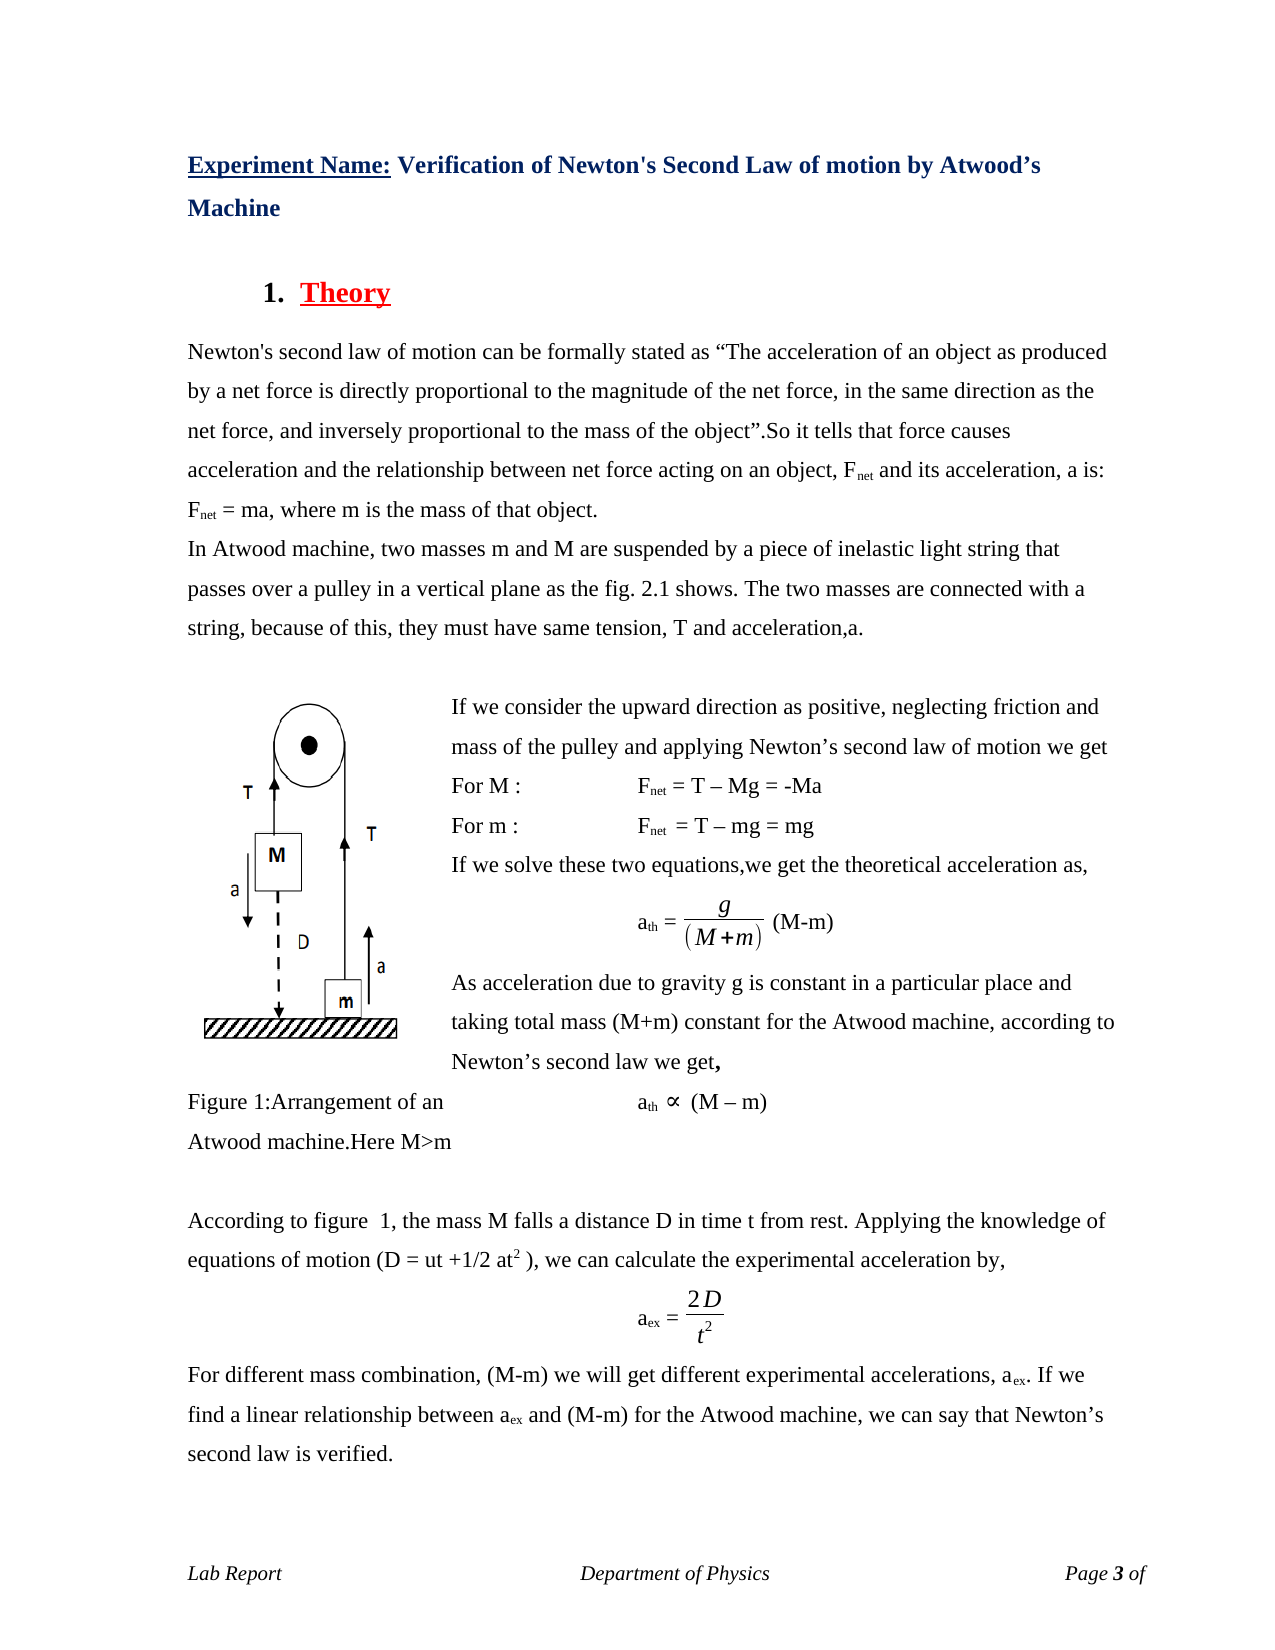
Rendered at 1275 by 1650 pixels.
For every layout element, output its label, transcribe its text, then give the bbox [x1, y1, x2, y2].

text If we consider the upward direction as positive, neglecting friction and mass of the pulley and applying Newton’s second law of motion we get [187, 693, 1125, 759]
text aex = [187, 1286, 1125, 1348]
picture [187, 694, 433, 1054]
text Newton's second law of motion can be formally stated as “The acceleration of an object as produced by a net force is directly proportional to the magnitude of the net force, in the same direction as the net force, and inversely proportional to the mass of the object”.So it tells that force causes acceleration and the relationship between net force acting on an object, Fnet and its acceleration, a is: Fnet = ma, where m is the mass of that object. [187, 338, 1125, 522]
text ath = (M-m) [433, 891, 1125, 952]
text For different mass combination, (M-m) we will get different experimental accelerations, aex. If we find a linear relationship between aex and (M-m) for the Atwood machine, we can say that Newton’s second law is verified. [187, 1362, 1125, 1467]
list Theory [262, 275, 1125, 309]
text According to figure 1, the mass M falls a distance D in time t from rest. Applying the knowledge of equations of motion (D = ut +1/2 at2 ), we can calculate the experimental acceleration by, [187, 1167, 1125, 1273]
text If we solve these two equations,we get the theoretical acceleration as, [433, 851, 1125, 878]
text For m : Fnet = T – mg = mg [433, 812, 1125, 838]
text In Atwood machine, two masses m and M are suspended by a piece of inelastic light string that passes over a pulley in a vertical plane as the fig. 2.1 shows. The two masses are connected with a string, because of this, they must have same tension, T and acceleration,a. [187, 536, 1125, 641]
text Figure 1:Arrangement of an ath (M – m) [187, 1087, 1125, 1115]
text For M : Fnet = T – Mg = -Ma [433, 772, 1125, 799]
text As acceleration due to gravity g is constant in a particular place and taking total mass (M+m) constant for the Atwood machine, according to Newton’s second law we get, [187, 969, 1125, 1074]
text Atwood machine.Here M>m [187, 1128, 1125, 1154]
